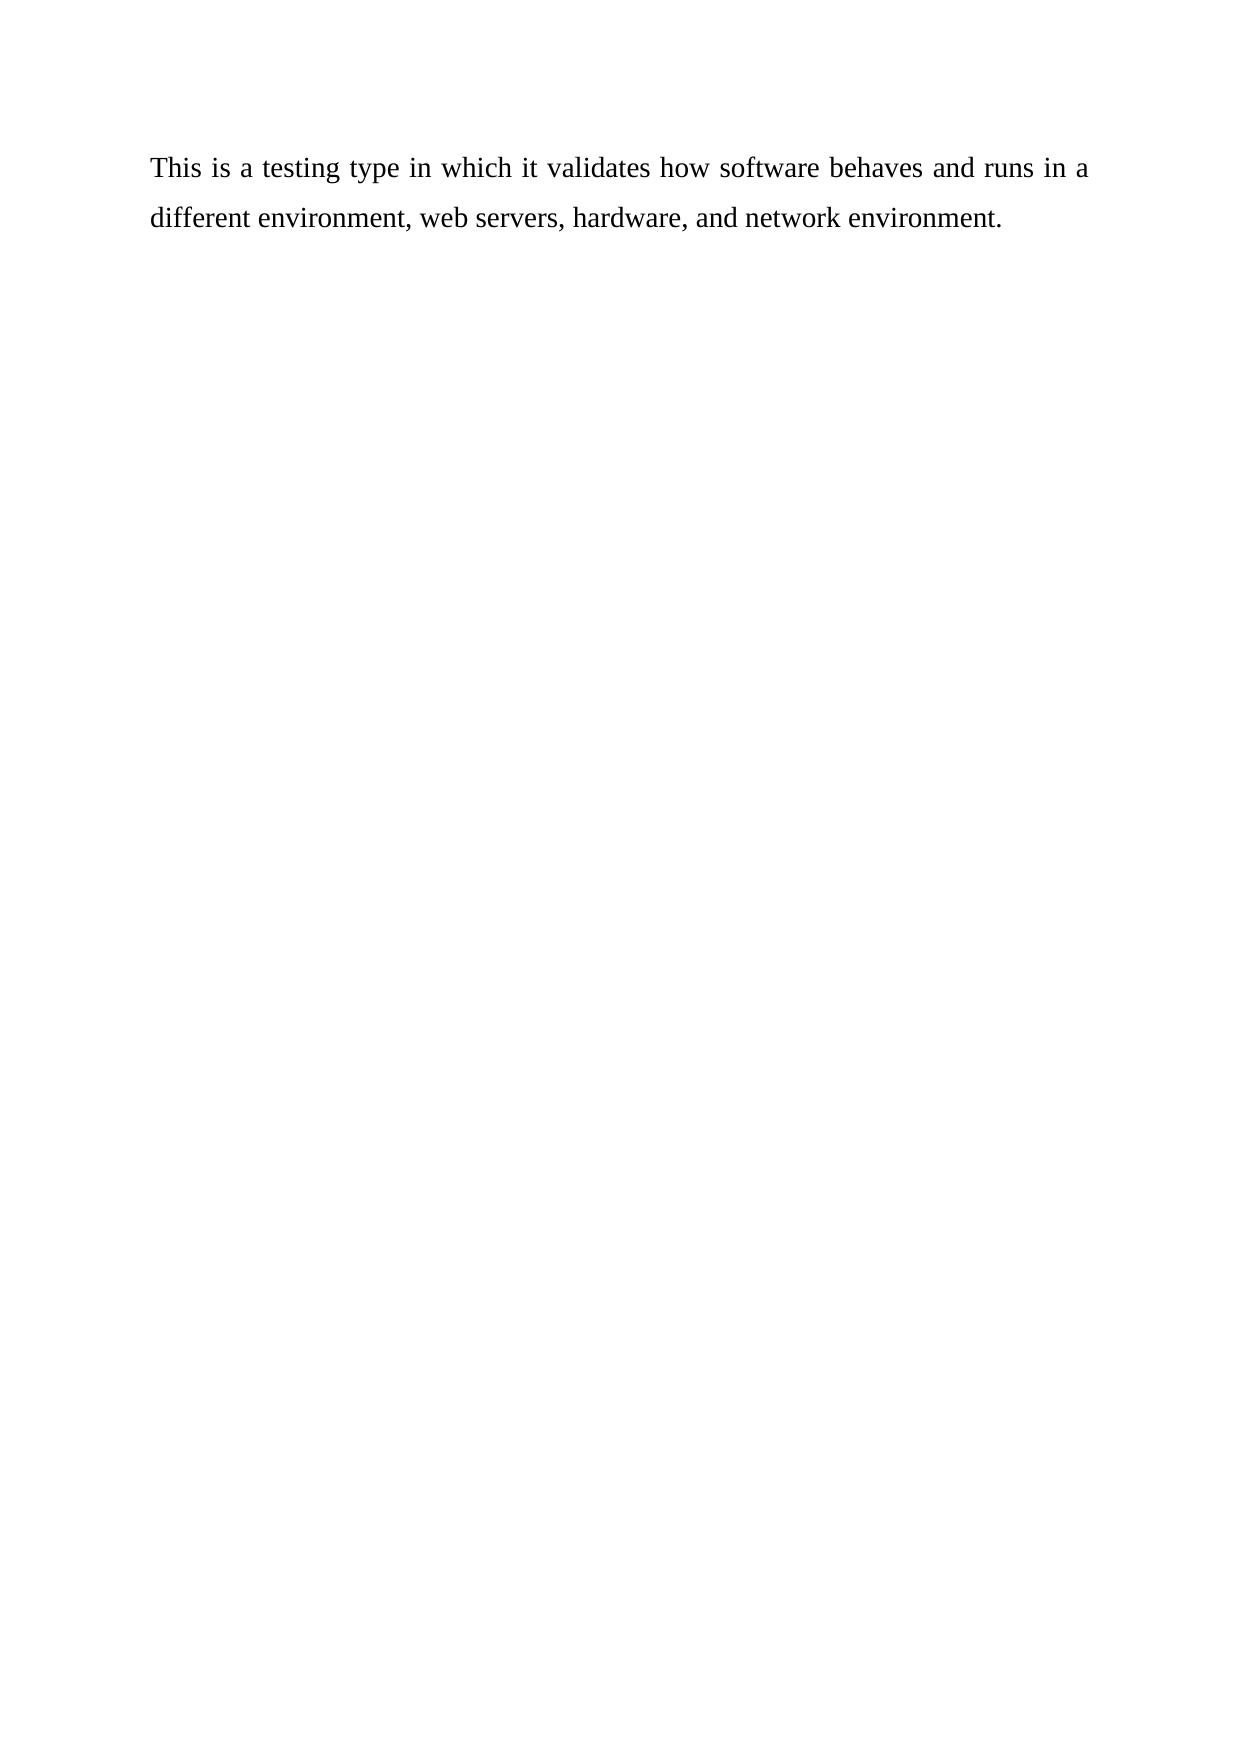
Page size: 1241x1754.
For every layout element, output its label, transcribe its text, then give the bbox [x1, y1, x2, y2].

text This is a testing type in which it validates how software behaves and runs in a different environment, web servers, hardware, and network environment. [150, 150, 1090, 234]
